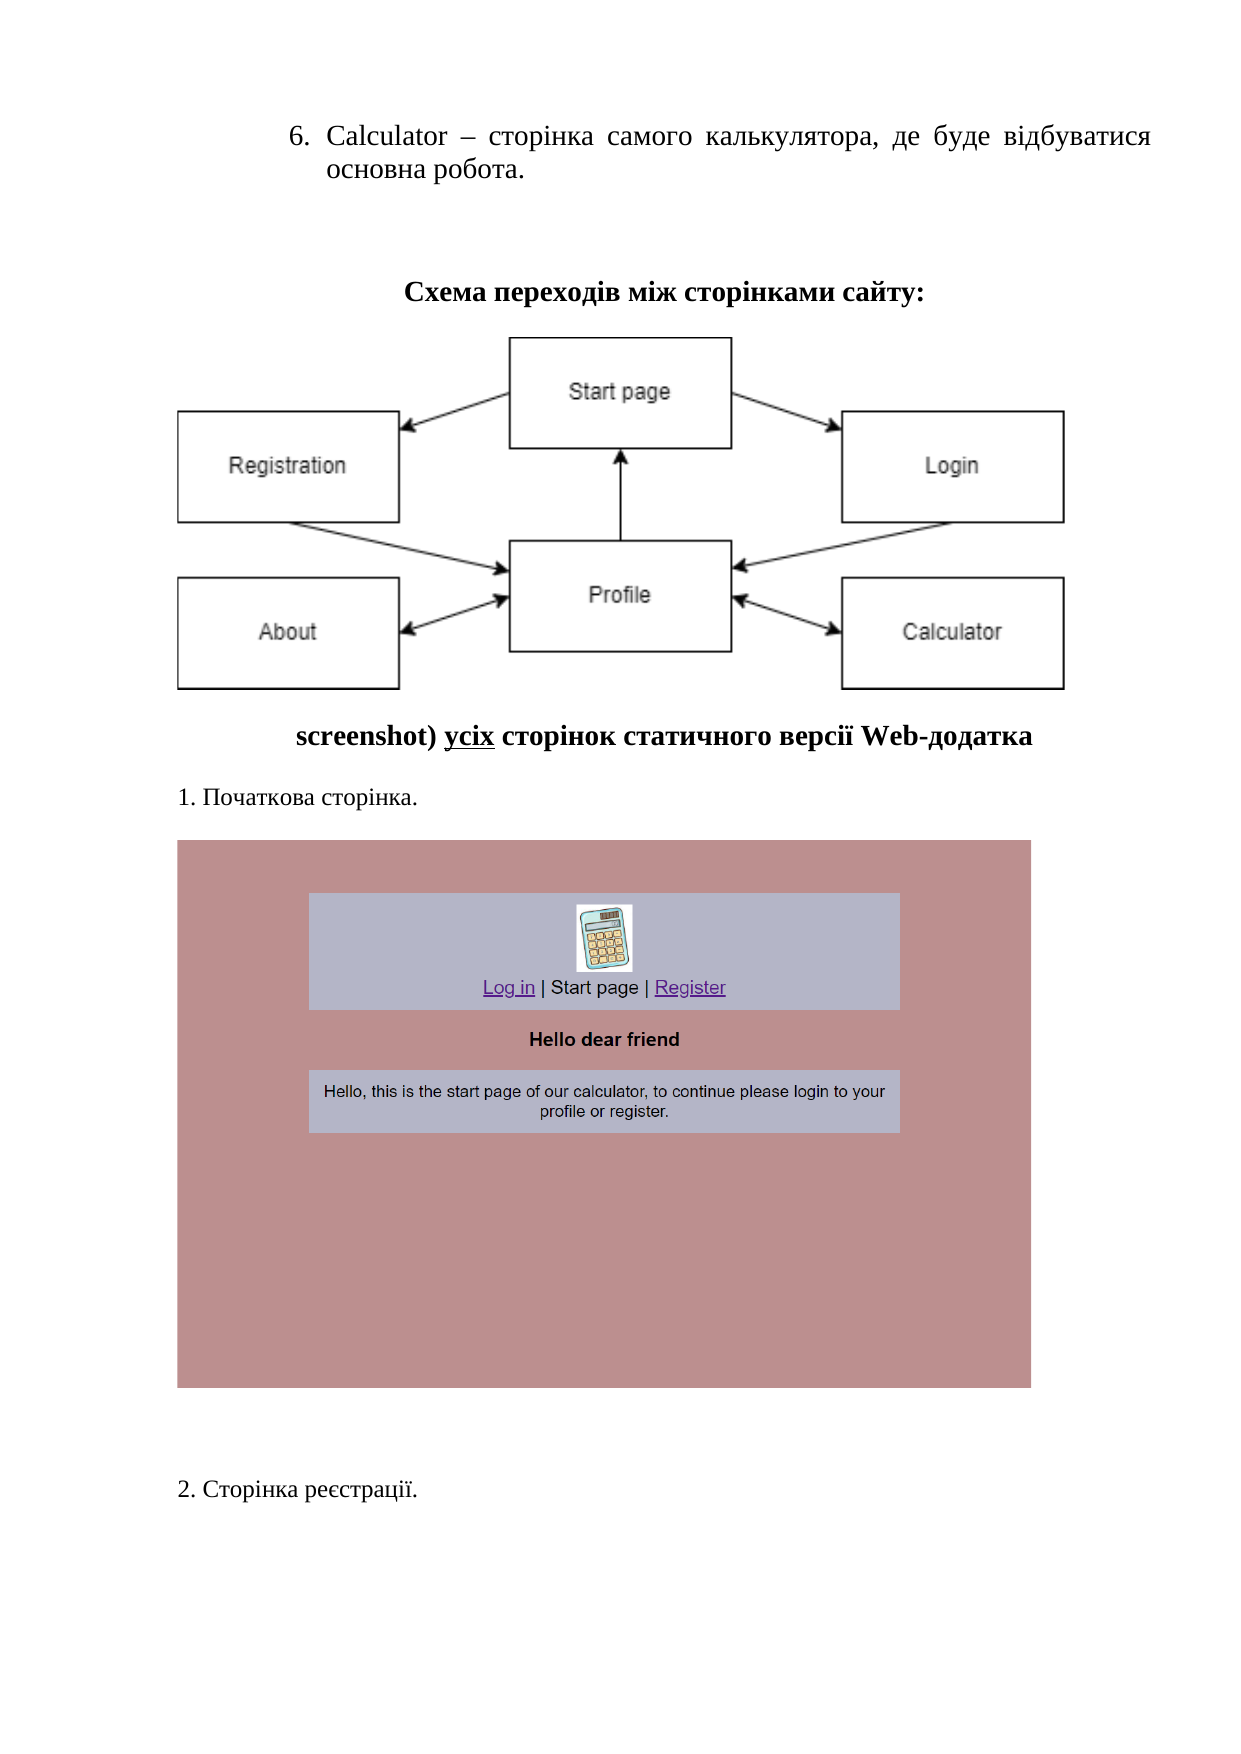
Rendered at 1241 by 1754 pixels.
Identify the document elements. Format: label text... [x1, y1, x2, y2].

picture [177, 337, 1065, 690]
picture [177, 840, 1032, 1388]
text Схема переходів між сторінками сайту: [177, 274, 1152, 307]
text 2. Сторінка реєстрації. [177, 1474, 1152, 1503]
list Calculator – сторінка самого калькулятора, де буде відбуватися основна робота. [288, 118, 1152, 185]
text screenshot) усіх сторінок статичного версії Web-додатка [177, 718, 1152, 752]
text 1. Початкова сторінка. [177, 782, 1152, 811]
